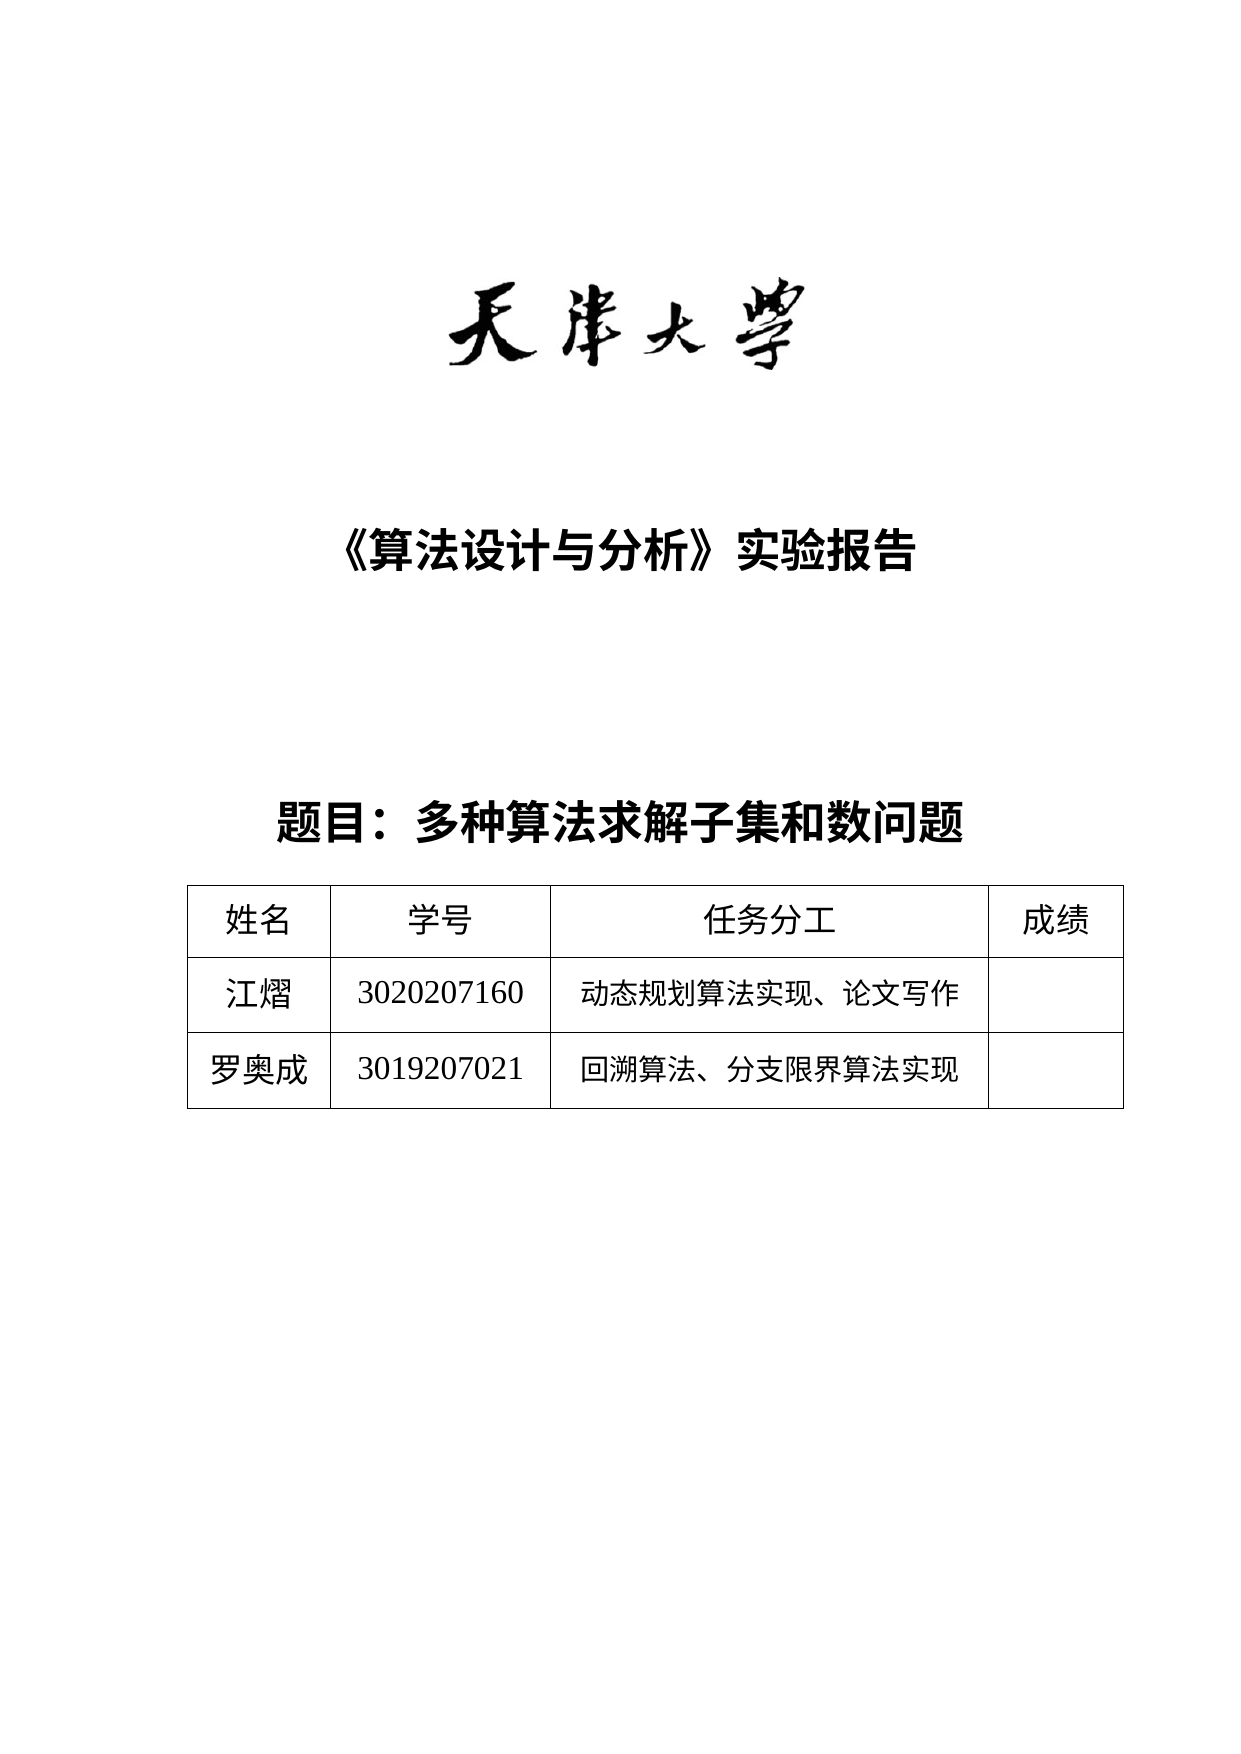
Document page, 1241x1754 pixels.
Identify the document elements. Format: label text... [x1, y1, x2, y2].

text 《算法设计与分析》实验报告 [187, 499, 1053, 596]
table_cell [989, 1033, 1123, 1108]
table_cell 回溯算法、分支限界算法实现 [551, 1033, 988, 1108]
table_header 任务分工 [551, 886, 988, 957]
table_cell 动态规划算法实现、论文写作 [551, 958, 988, 1032]
table_cell [989, 958, 1123, 1032]
table_cell 江熠 [188, 958, 330, 1032]
picture [448, 277, 805, 370]
text 题目：多种算法求解子集和数问题 [187, 771, 1053, 868]
table_cell 3019207021 [331, 1033, 550, 1108]
table_header 成绩 [989, 886, 1123, 957]
table_cell 罗奥成 [188, 1033, 330, 1108]
table_header 姓名 [188, 886, 330, 957]
table_header 学号 [331, 886, 550, 957]
table_cell 3020207160 [331, 958, 550, 1032]
